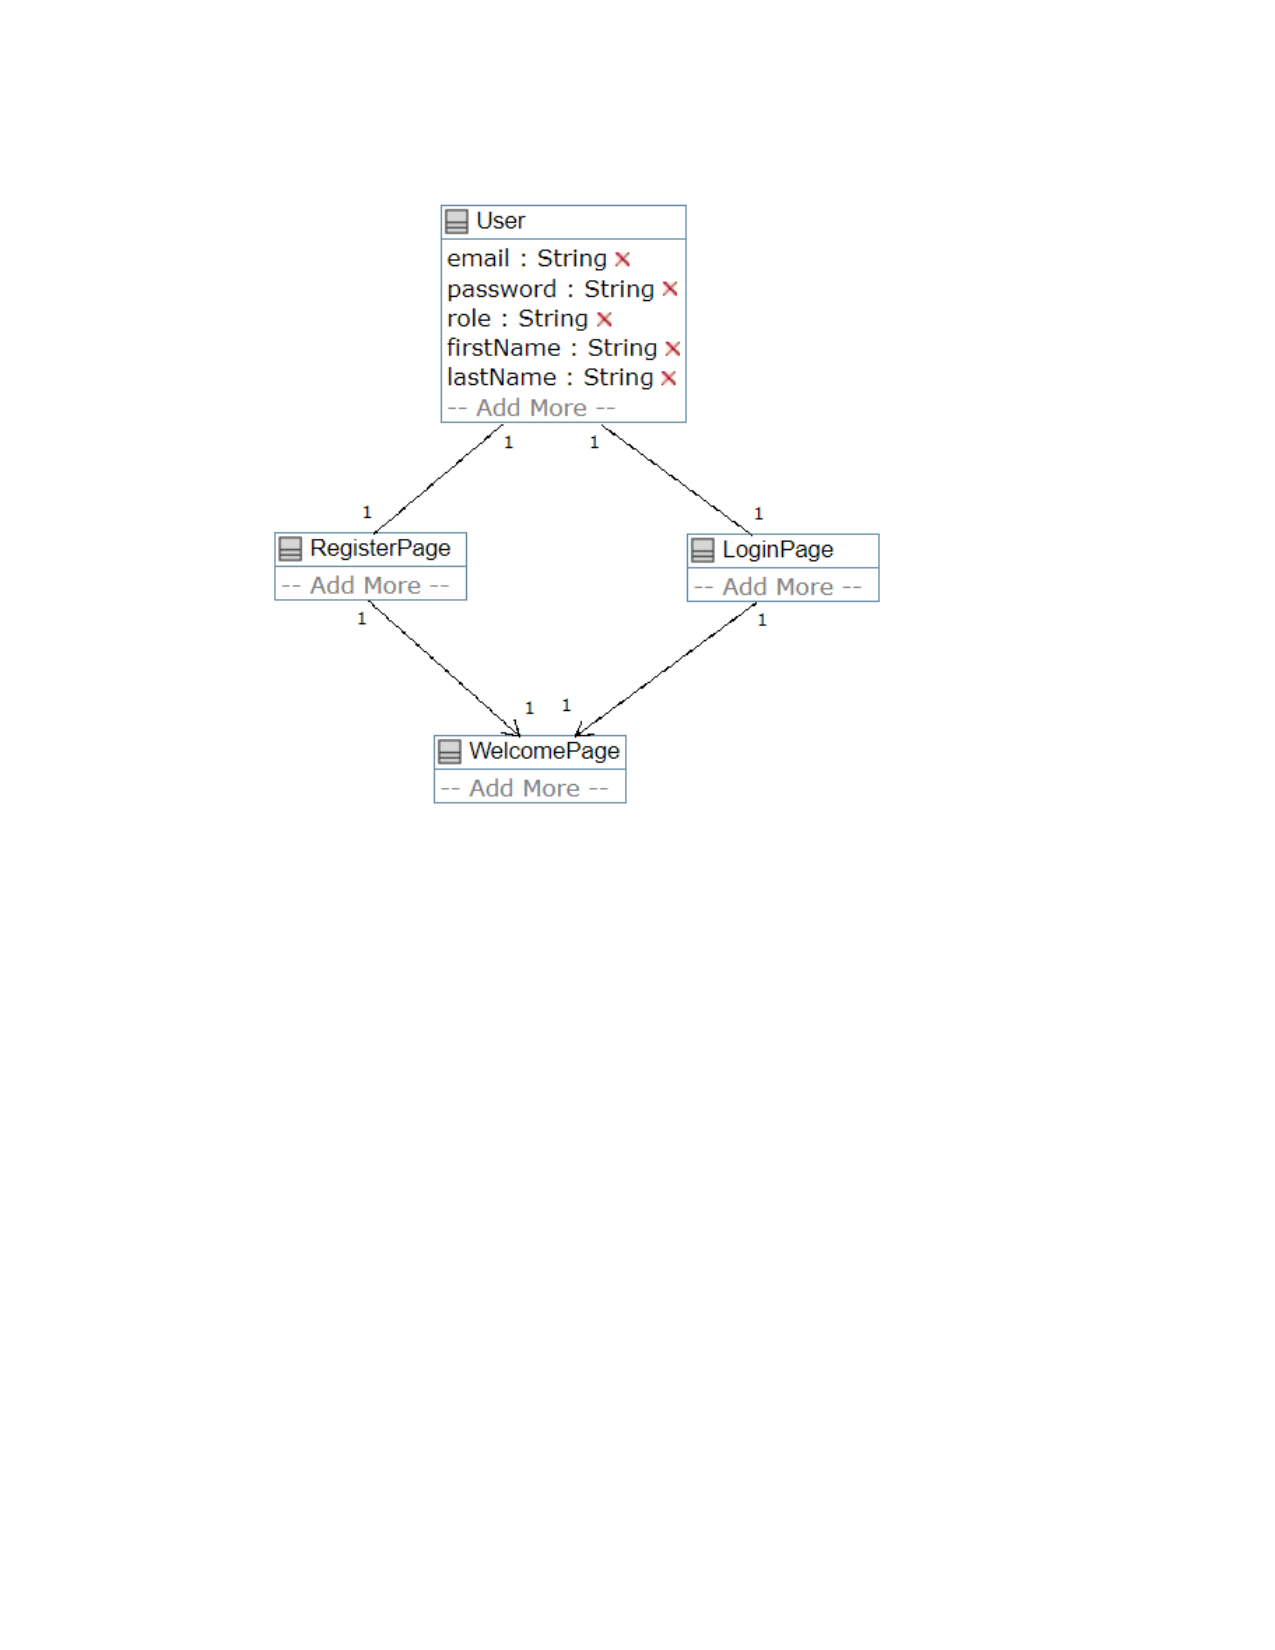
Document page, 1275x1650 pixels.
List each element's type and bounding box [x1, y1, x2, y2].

picture [150, 150, 1125, 889]
